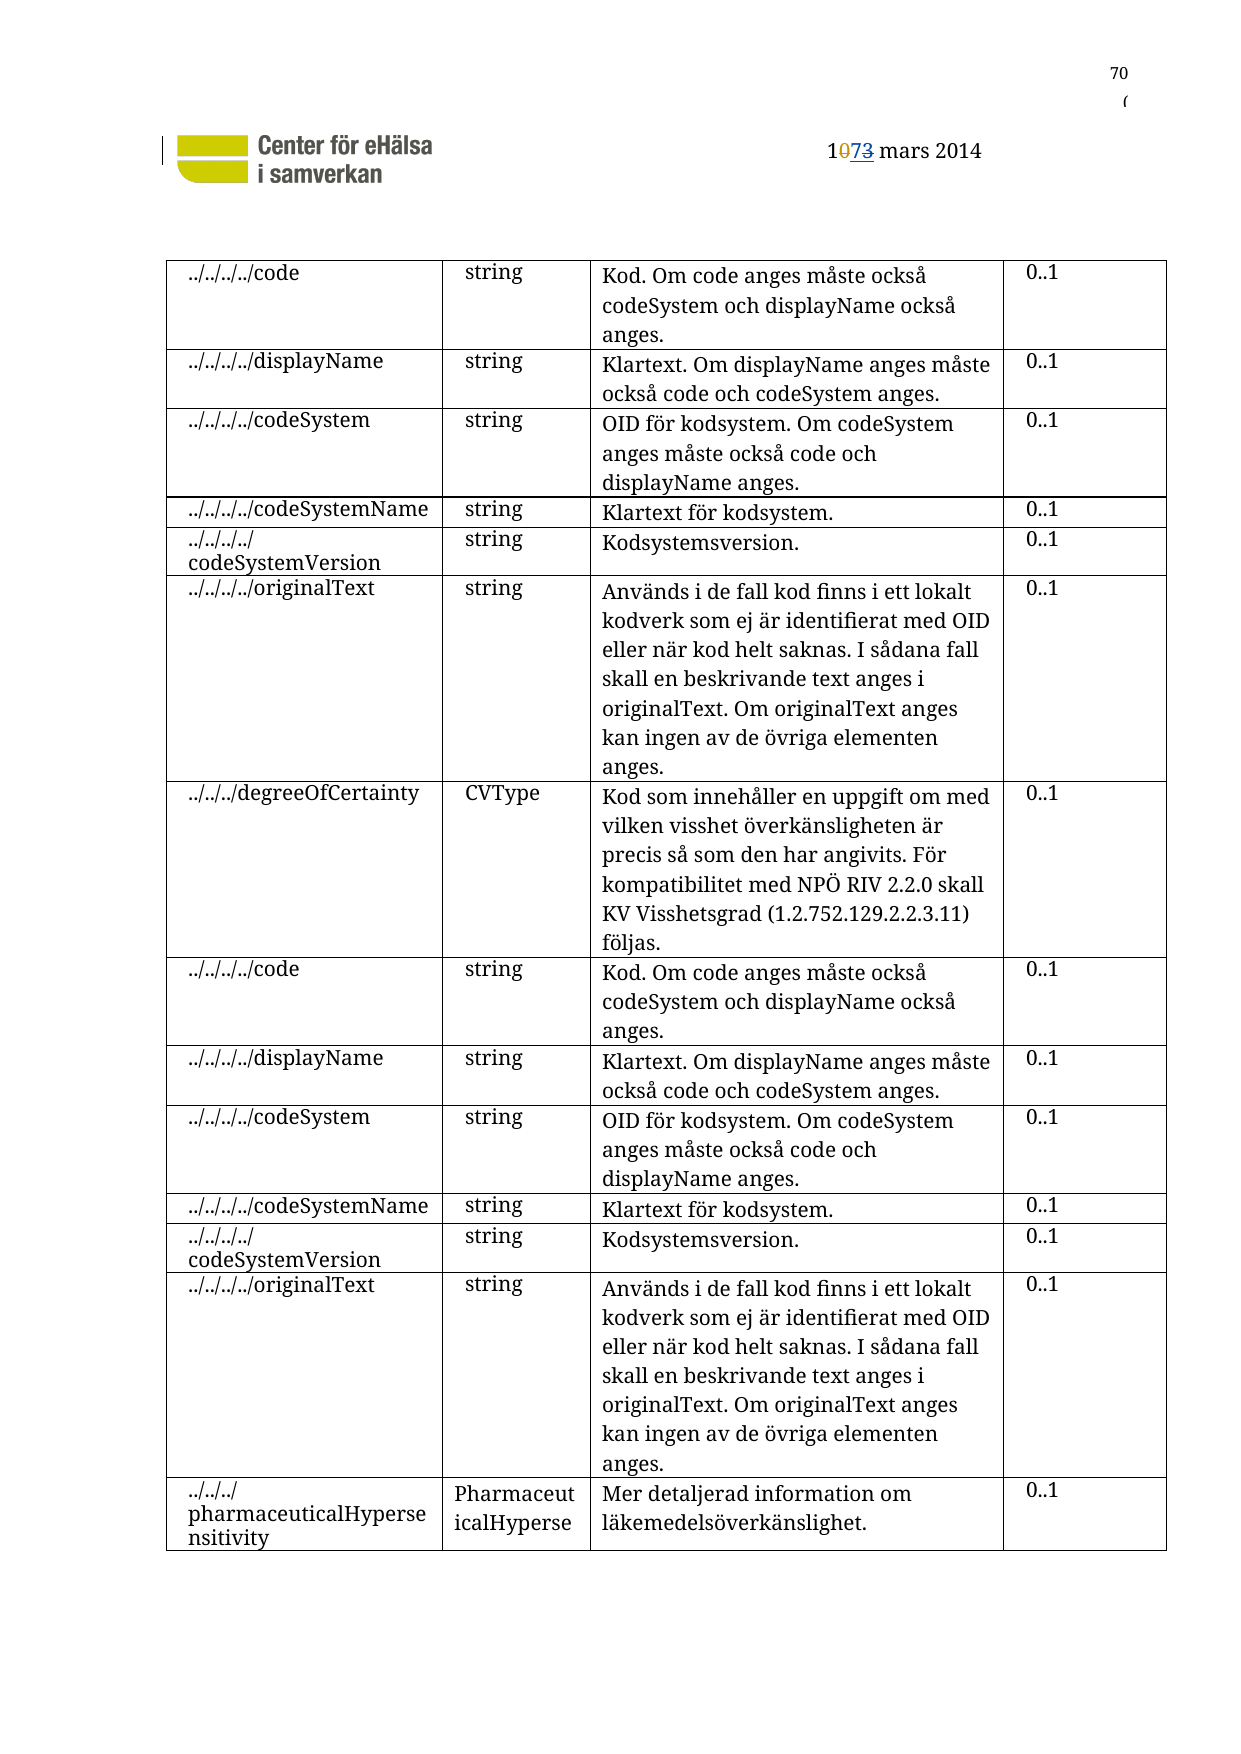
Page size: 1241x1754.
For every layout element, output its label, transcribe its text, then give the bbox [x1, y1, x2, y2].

table_cell ../../../../codeSystem [167, 1106, 442, 1193]
table_cell OID för kodsystem. Om codeSystem anges måste också code och displayName anges. [591, 1106, 1003, 1193]
table_cell 0..1 [1004, 1194, 1166, 1223]
table_cell Kod som innehåller en uppgift om med vilken visshet överkänsligheten är precis så som den har angivits. För kompatibilitet med NPÖ RIV 2.2.0 skall KV Visshetsgrad (1.2.752.129.2.2.3.11) följas. [591, 782, 1003, 957]
table_cell 0..1 [1004, 1478, 1166, 1550]
picture [177, 135, 432, 183]
table_cell Mer detaljerad information om läkemedelsöverkänslighet. [591, 1478, 1003, 1550]
table_cell string [443, 1194, 590, 1223]
table_cell ../../../../displayName [167, 350, 442, 408]
table_cell Kod. Om code anges måste också codeSystem och displayName också anges. [591, 261, 1003, 348]
table_cell string [443, 498, 590, 527]
table_cell 0..1 [1004, 528, 1166, 575]
table_cell ../../../../codeSystem [167, 409, 442, 496]
table_cell 0..1 [1004, 498, 1166, 527]
table_cell Klartext för kodsystem. [591, 498, 1003, 527]
table_cell string [443, 350, 590, 408]
table_cell ../../../../codeSystemVersion [167, 528, 442, 575]
table_cell string [443, 576, 590, 781]
table_cell 0..1 [1004, 1106, 1166, 1193]
table_cell string [443, 1273, 590, 1477]
table_cell 0..1 [1004, 350, 1166, 408]
table_cell string [443, 528, 590, 575]
table_cell string [443, 1106, 590, 1193]
table_cell ../../../../displayName [167, 1046, 442, 1104]
table_cell string [443, 409, 590, 496]
table_cell string [443, 1046, 590, 1104]
table_cell Kodsystemsversion. [591, 528, 1003, 575]
table_cell ../../../../codeSystemName [167, 1194, 442, 1223]
table_cell ../../../../code [167, 261, 442, 348]
table_cell PharmaceuticalHypersensitivityType [443, 1478, 590, 1550]
table_cell ../../../../code [167, 958, 442, 1045]
table_cell string [443, 958, 590, 1045]
table_cell ../../../../originalText [167, 576, 442, 781]
table_cell 0..1 [1004, 409, 1166, 496]
table_cell ../../../../codeSystemVersion [167, 1224, 442, 1272]
table_cell OID för kodsystem. Om codeSystem anges måste också code och displayName anges. [591, 409, 1003, 496]
table_cell Klartext. Om displayName anges måste också code och codeSystem anges. [591, 1046, 1003, 1104]
table_cell 0..1 [1004, 261, 1166, 348]
table_cell 0..1 [1004, 1273, 1166, 1477]
table_cell ../../../../originalText [167, 1273, 442, 1477]
table_cell Kodsystemsversion. [591, 1224, 1003, 1272]
table_cell Klartext för kodsystem. [591, 1194, 1003, 1223]
table_cell 0..1 [1004, 576, 1166, 781]
table_cell 0..1 [1004, 1046, 1166, 1104]
table_cell string [443, 261, 590, 348]
table_cell ../../../../codeSystemName [167, 498, 442, 527]
table_cell Klartext. Om displayName anges måste också code och codeSystem anges. [591, 350, 1003, 408]
table_cell 0..1 [1004, 958, 1166, 1045]
table_cell 0..1 [1004, 1224, 1166, 1272]
table_cell Kod. Om code anges måste också codeSystem och displayName också anges. [591, 958, 1003, 1045]
table_cell CVType [443, 782, 590, 957]
table_cell ../../../pharmaceuticalHypersensitivity [167, 1478, 442, 1550]
table_cell string [443, 1224, 590, 1272]
table_cell 0..1 [1004, 782, 1166, 957]
table_cell ../../../degreeOfCertainty [167, 782, 442, 957]
